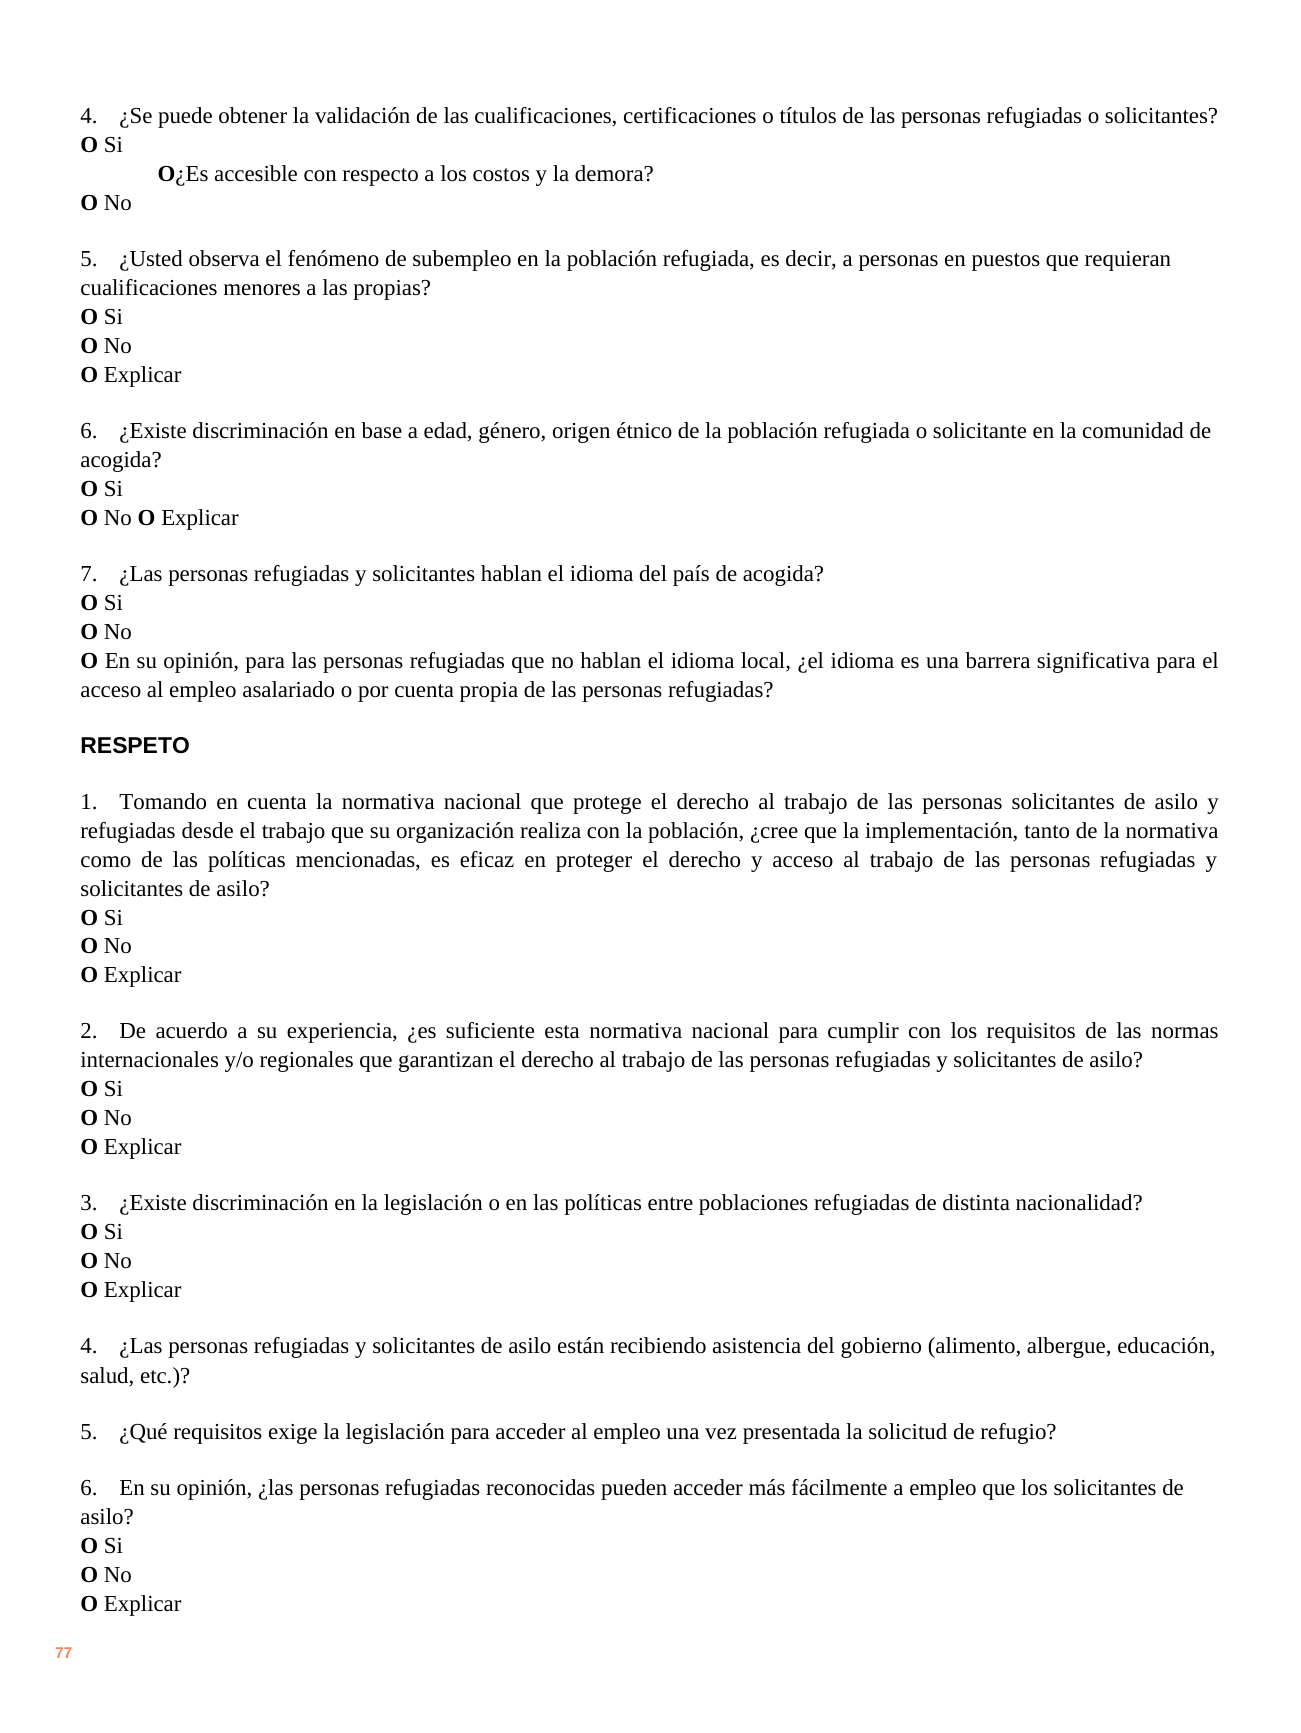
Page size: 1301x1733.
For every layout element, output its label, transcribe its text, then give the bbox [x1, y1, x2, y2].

list ¿Existe discriminación en la legislación o en las políticas entre poblaciones refugiadas de distinta nacionalidad? [80, 1189, 1220, 1216]
list ¿Las personas refugiadas y solicitantes de asilo están recibiendo asistencia del gobierno (alimento, albergue, educación, salud, etc.)? [80, 1332, 1220, 1388]
list ¿Las personas refugiadas y solicitantes hablan el idioma del país de acogida? [80, 560, 1220, 586]
text O Explicar [80, 1133, 1220, 1160]
list ¿Se puede obtener la validación de las cualificaciones, certificaciones o títulos de las personas refugiadas o solicitantes? [80, 102, 1220, 128]
list En su opinión, ¿las personas refugiadas reconocidas pueden acceder más fácilmente a empleo que los solicitantes de asilo? [80, 1474, 1220, 1530]
text O No [80, 189, 1220, 215]
text O Si [80, 1532, 1220, 1559]
list ¿Usted observa el fenómeno de subempleo en la población refugiada, es decir, a personas en puestos que requieran cualificaciones menores a las propias? [80, 245, 1220, 300]
text O No [80, 1104, 1220, 1131]
text O No [80, 932, 1220, 959]
text O No [80, 618, 1220, 644]
list ¿Qué requisitos exige la legislación para acceder al empleo una vez presentada la solicitud de refugio? [80, 1418, 1220, 1445]
list Tomando en cuenta la normativa nacional que protege el derecho al trabajo de las personas solicitantes de asilo y refugiadas desde el trabajo que su organización realiza con la población, ¿cree que la implementación, tanto de la normativa como de las políticas mencionadas, es eficaz en proteger el derecho y acceso al trabajo de las personas refugiadas y solicitantes de asilo? [80, 788, 1220, 901]
text O No O Explicar [80, 504, 1220, 530]
text O No [80, 1247, 1220, 1274]
text O¿Es accesible con respecto a los costos y la demora? [80, 160, 1220, 186]
text O En su opinión, para las personas refugiadas que no hablan el idioma local, ¿el idioma es una barrera significativa para el acceso al empleo asalariado o por cuenta propia de las personas refugiadas? [80, 647, 1220, 702]
text O Si [80, 303, 1220, 329]
text O Si [80, 1218, 1220, 1245]
list De acuerdo a su experiencia, ¿es suficiente esta normativa nacional para cumplir con los requisitos de las normas internacionales y/o regionales que garantizan el derecho al trabajo de las personas refugiadas y solicitantes de asilo? [80, 1017, 1220, 1073]
text RESPETO [80, 732, 1220, 758]
text O Si [80, 589, 1220, 615]
text O Si [80, 903, 1220, 930]
text O Si [80, 475, 1220, 501]
text O No [80, 332, 1220, 358]
text O Si [80, 1075, 1220, 1102]
text O Explicar [80, 361, 1220, 387]
text O No [80, 1561, 1220, 1588]
text O Si [80, 131, 1220, 157]
text O Explicar [80, 1276, 1220, 1303]
list ¿Existe discriminación en base a edad, género, origen étnico de la población refugiada o solicitante en la comunidad de acogida? [80, 417, 1220, 472]
text O Explicar [80, 961, 1220, 988]
text O Explicar [80, 1590, 1220, 1617]
